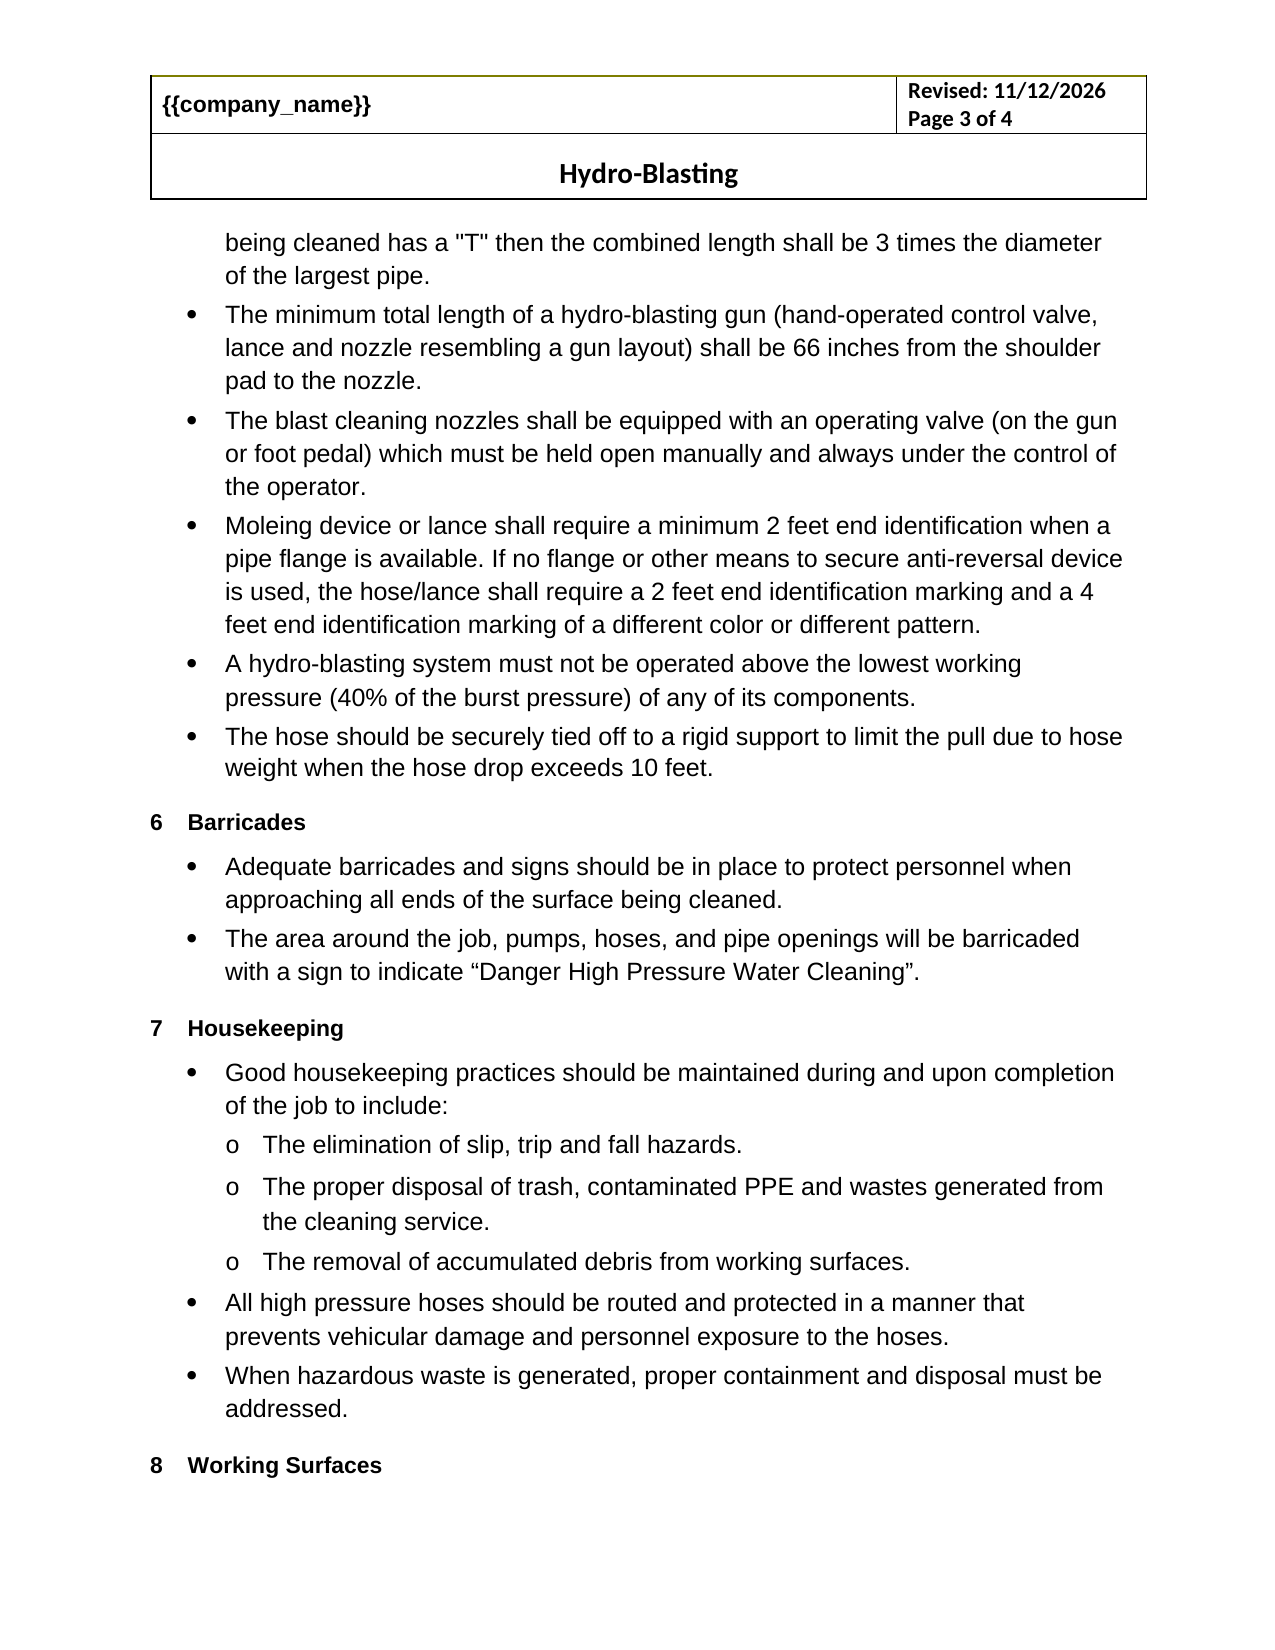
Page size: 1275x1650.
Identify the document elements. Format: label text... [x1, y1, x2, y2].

list Good housekeeping practices should be maintained during and upon completion of the job to include: [187, 1058, 1125, 1120]
list The hose should be securely tied off to a rigid support to limit the pull due to hose weight when the hose drop exceeds 10 feet. [187, 722, 1125, 782]
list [187, 228, 1125, 290]
list A hydro-blasting system must not be operated above the lowest working pressure (40% of the burst pressure) of any of its components. [187, 649, 1125, 711]
list The minimum total length of a hydro-blasting gun (hand-operated control valve, lance and nozzle resembling a gun layout) shall be 66 inches from the shoulder pad to the nozzle. [187, 300, 1125, 395]
list The proper disposal of trash, contaminated PPE and wastes generated from the cleaning service. [225, 1172, 1125, 1236]
list Working Surfaces [150, 1452, 1125, 1478]
list The removal of accumulated debris from working surfaces. [225, 1247, 1125, 1278]
list Barricades [150, 809, 1125, 835]
list When hazardous waste is generated, proper containment and disposal must be addressed. [187, 1361, 1125, 1423]
list The area around the job, pumps, hoses, and pipe openings will be barricaded with a sign to indicate “Danger High Pressure Water Cleaning”. [187, 924, 1125, 986]
list Moleing device or lance shall require a minimum 2 feet end identification when a pipe flange is available. If no flange or other means to secure anti-reversal device is used, the hose/lance shall require a 2 feet end identification marking and a 4 feet end identification marking of a different color or different pattern. [187, 511, 1125, 639]
list The elimination of slip, trip and fall hazards. [225, 1130, 1125, 1161]
list Adequate barricades and signs should be in place to protect personnel when approaching all ends of the surface being cleaned. [187, 852, 1125, 914]
list All high pressure hoses should be routed and protected in a manner that prevents vehicular damage and personnel exposure to the hoses. [187, 1288, 1125, 1350]
list Housekeeping [150, 1015, 1125, 1042]
list The blast cleaning nozzles shall be equipped with an operating valve (on the gun or foot pedal) which must be held open manually and always under the control of the operator. [187, 406, 1125, 501]
